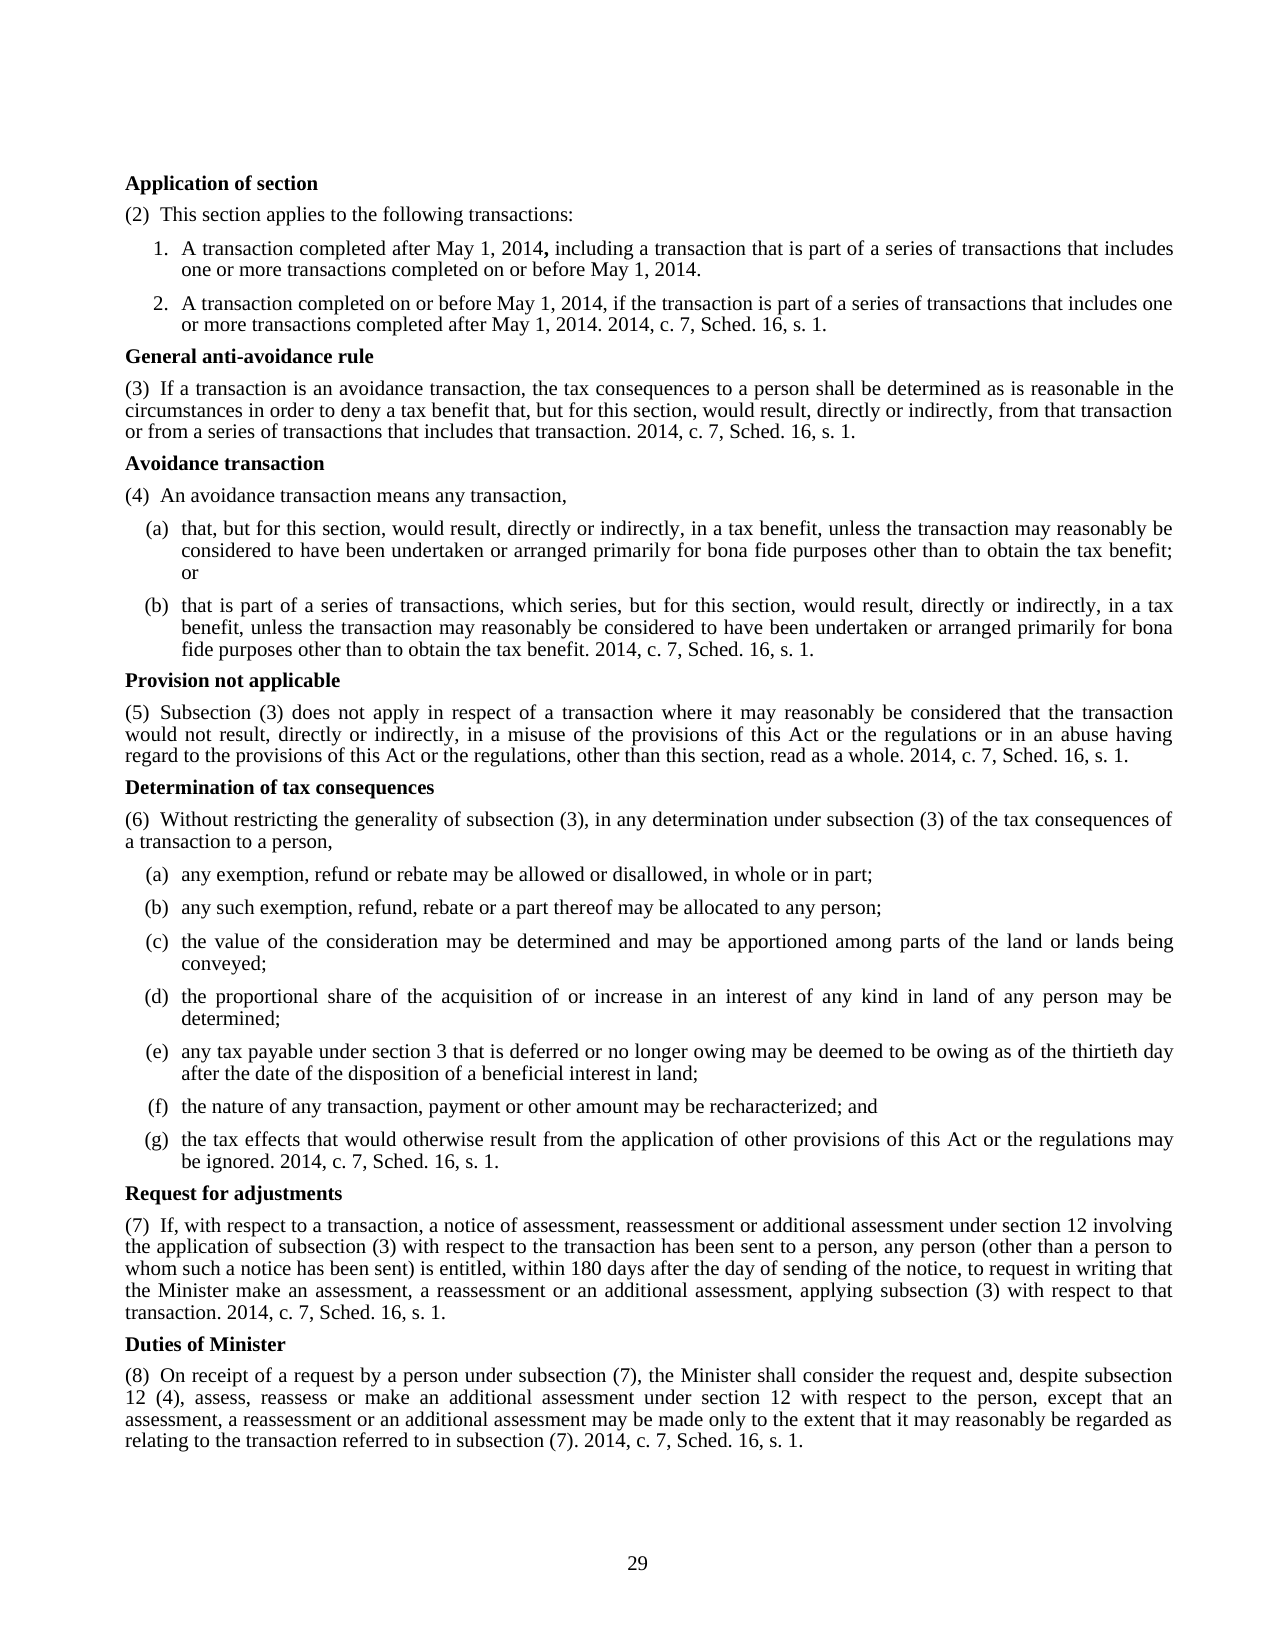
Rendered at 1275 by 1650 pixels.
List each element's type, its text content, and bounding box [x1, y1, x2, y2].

text (b) any such exemption, refund, rebate or a part thereof may be allocated to any person; [125, 897, 1175, 919]
text General anti-avoidance rule [125, 349, 1175, 367]
text (f) the nature of any transaction, payment or other amount may be recharacterized; and [125, 1096, 1175, 1118]
text (c) the value of the consideration may be determined and may be apportioned among parts of the land or lands being conveyed; [125, 931, 1175, 974]
text (7) If, with respect to a transaction, a notice of assessment, reassessment or additional assessment under section 12 involving the application of subsection (3) with respect to the transaction has been sent to a person, any person (other than a person to whom such a notice has been sent) is entitled, within 180 days after the day of sending of the notice, to request in writing that the Minister make an assessment, a reassessment or an additional assessment, applying subsection (3) with respect to that transaction. 2014, c. 7, Sched. 16, s. 1. [125, 1214, 1175, 1323]
text 1. A transaction completed after May 1, 2014, including a transaction that is part of a series of transactions that includes one or more transactions completed on or before May 1, 2014. [125, 237, 1175, 281]
text Request for adjustments [125, 1185, 1175, 1204]
text (8) On receipt of a request by a person under subsection (7), the Minister shall consider the request and, despite subsection 12 (4), assess, reassess or make an additional assessment under section 12 with respect to the person, except that an assessment, a reassessment or an additional assessment may be made only to the extent that it may reasonably be regarded as relating to the transaction referred to in subsection (7). 2014, c. 7, Sched. 16, s. 1. [125, 1365, 1175, 1452]
text Determination of tax consequences [125, 780, 1175, 798]
text (g) the tax effects that would otherwise result from the application of other provisions of this Act or the regulations may be ignored. 2014, c. 7, Sched. 16, s. 1. [125, 1129, 1175, 1173]
text Duties of Minister [125, 1336, 1175, 1355]
text (6) Without restricting the generality of subsection (3), in any determination under subsection (3) of the tax consequences of a transaction to a person, [125, 809, 1175, 852]
text (d) the proportional share of the acquisition of or increase in an interest of any kind in land of any person may be determined; [125, 986, 1175, 1029]
text Application of section [125, 175, 1175, 194]
text (5) Subsection (3) does not apply in respect of a transaction where it may reasonably be considered that the transaction would not result, directly or indirectly, in a misuse of the provisions of this Act or the regulations or in an abuse having regard to the provisions of this Act or the regulations, other than this section, read as a whole. 2014, c. 7, Sched. 16, s. 1. [125, 702, 1175, 767]
text Avoidance transaction [125, 456, 1175, 474]
text Provision not applicable [125, 673, 1175, 692]
text (2) This section applies to the following transactions: [125, 204, 1175, 226]
text (3) If a transaction is an avoidance transaction, the tax consequences to a person shall be determined as is reasonable in the circumstances in order to deny a tax benefit that, but for this section, would result, directly or indirectly, from that transaction or from a series of transactions that includes that transaction. 2014, c. 7, Sched. 16, s. 1. [125, 378, 1175, 443]
text (4) An avoidance transaction means any transaction, [125, 485, 1175, 507]
text (e) any tax payable under section 3 that is deferred or no longer owing may be deemed to be owing as of the thirtieth day after the date of the disposition of a beneficial interest in land; [125, 1041, 1175, 1084]
text (a) any exemption, refund or rebate may be allowed or disallowed, in whole or in part; [125, 864, 1175, 886]
text (b) that is part of a series of transactions, which series, but for this section, would result, directly or indirectly, in a tax benefit, unless the transaction may reasonably be considered to have been undertaken or arranged primarily for bona fide purposes other than to obtain the tax benefit. 2014, c. 7, Sched. 16, s. 1. [125, 595, 1175, 660]
text (a) that, but for this section, would result, directly or indirectly, in a tax benefit, unless the transaction may reasonably be considered to have been undertaken or arranged primarily for bona fide purposes other than to obtain the tax benefit; or [125, 518, 1175, 583]
text 2. A transaction completed on or before May 1, 2014, if the transaction is part of a series of transactions that includes one or more transactions completed after May 1, 2014. 2014, c. 7, Sched. 16, s. 1. [125, 293, 1175, 336]
